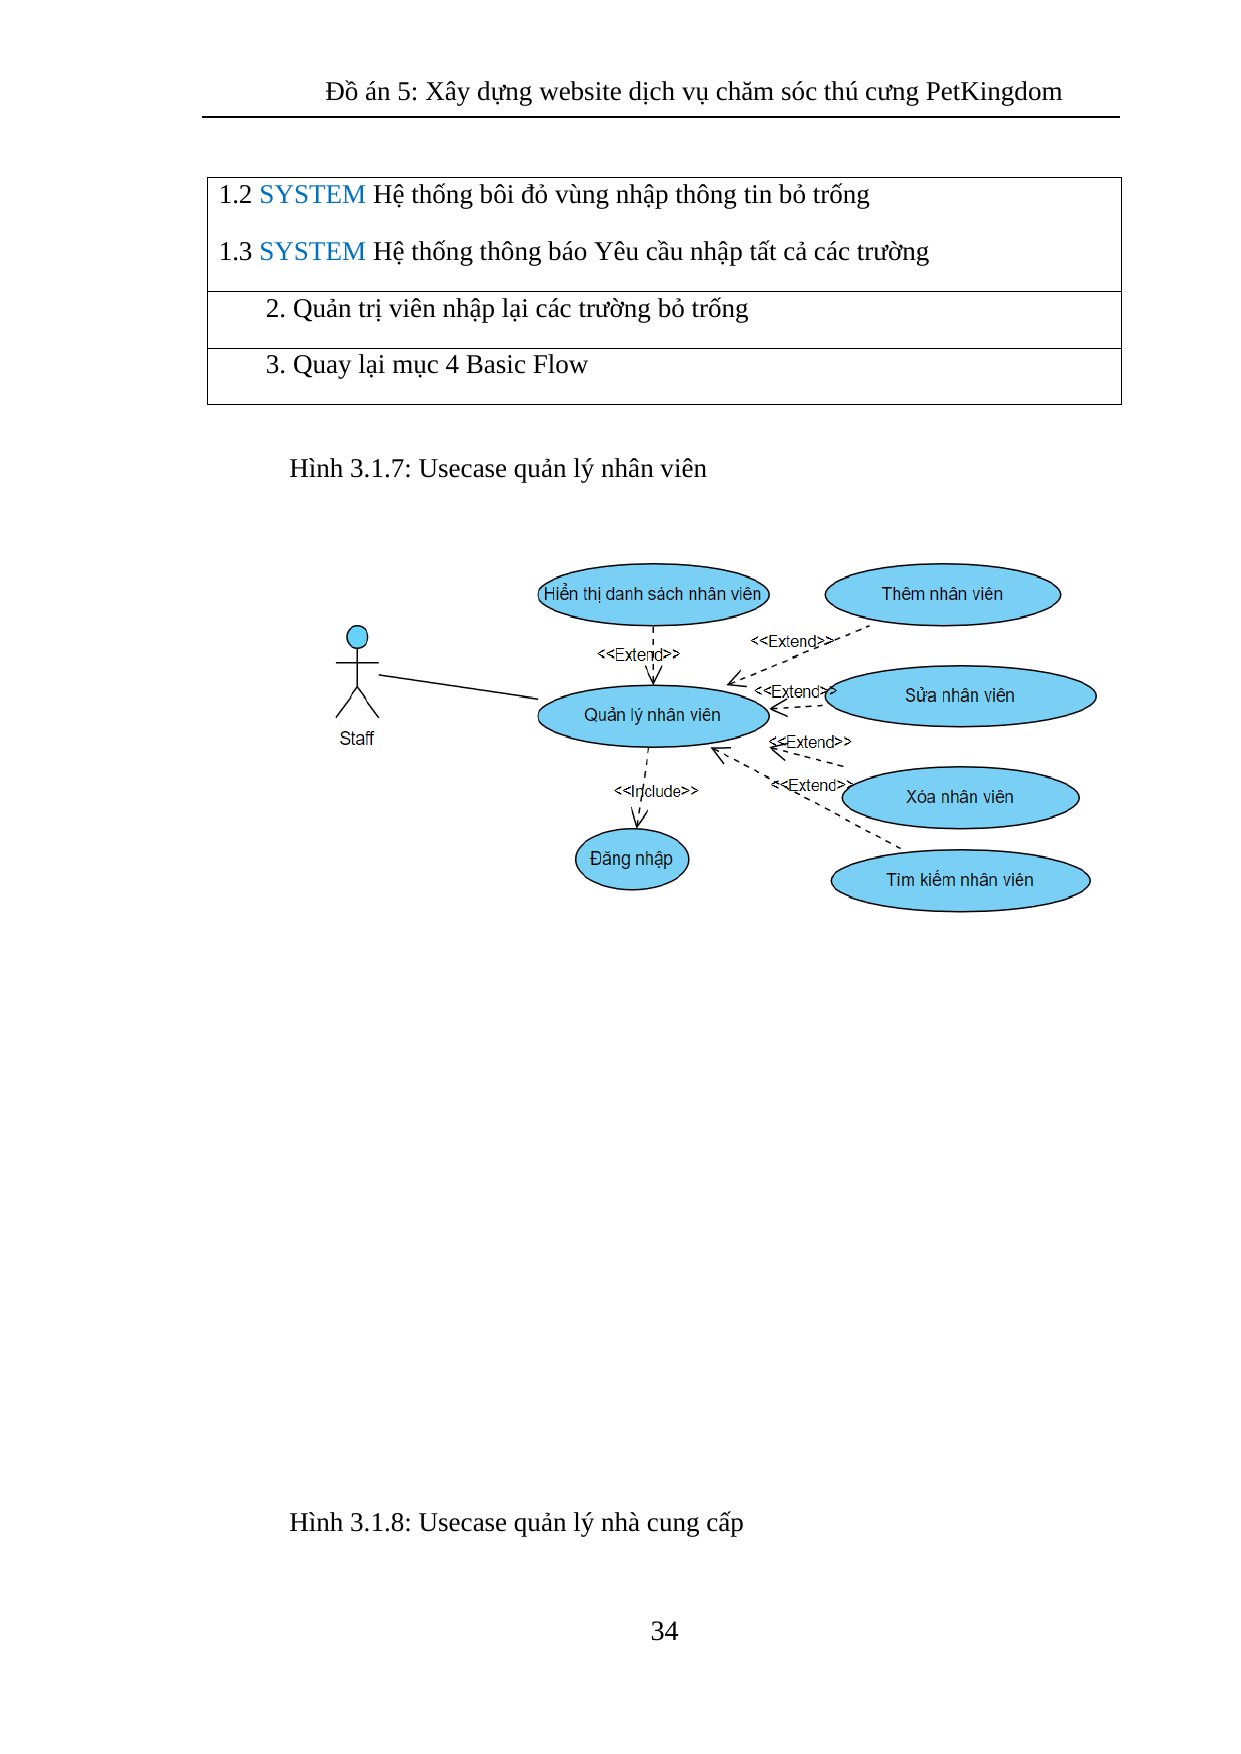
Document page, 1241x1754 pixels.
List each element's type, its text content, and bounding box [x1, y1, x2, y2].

table_cell 3. Quay lại mục 4 Basic Flow [208, 349, 1121, 404]
table_cell 2. Quản trị viên nhập lại các trường bỏ trống [208, 292, 1121, 347]
text Hình 3.1.7: Usecase quản lý nhân viên [289, 452, 1122, 483]
text Hình 3.1.8: Usecase quản lý nhà cung cấp [289, 1506, 1122, 1537]
picture [289, 498, 1130, 977]
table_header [208, 178, 1121, 291]
